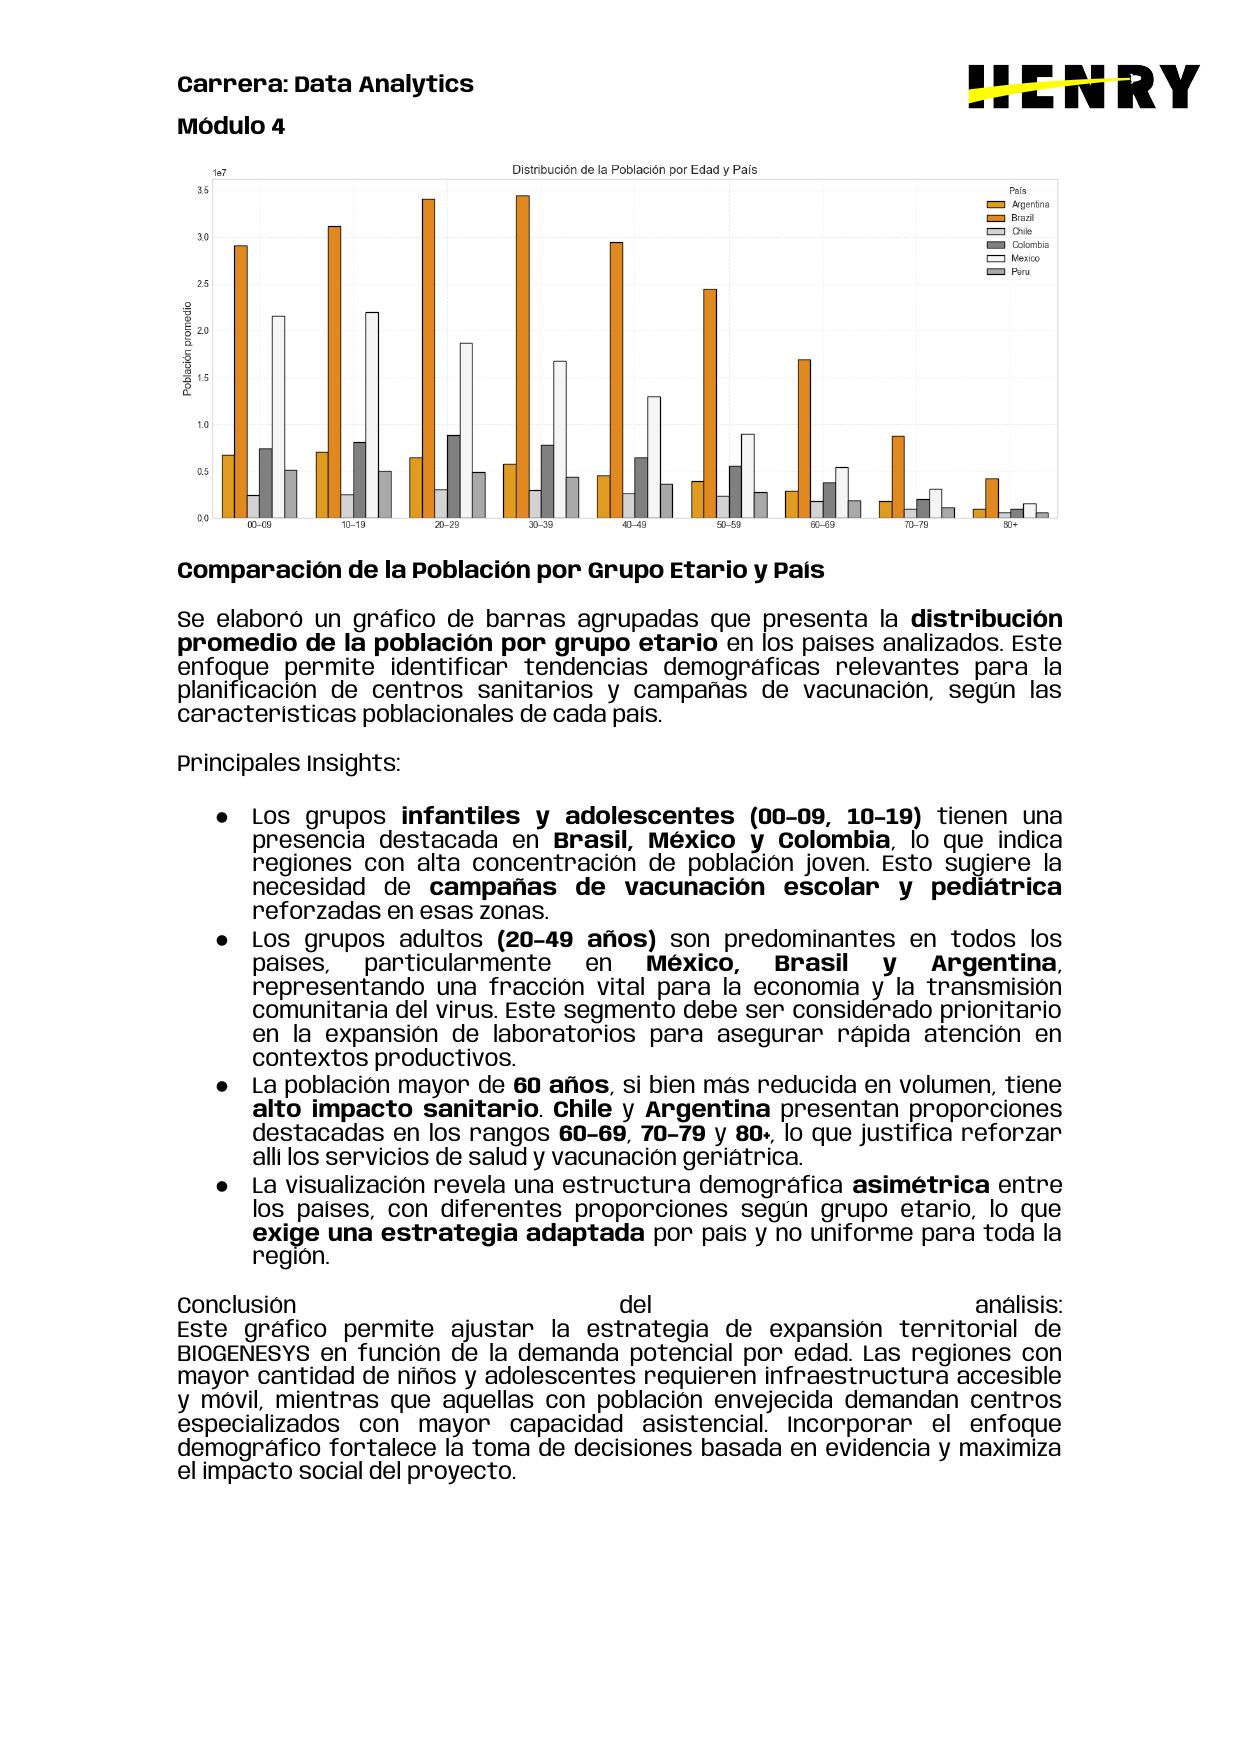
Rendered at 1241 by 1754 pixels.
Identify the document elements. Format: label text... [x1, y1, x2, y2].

list Los grupos infantiles y adolescentes (00–09, 10–19) tienen una presencia destacada en Brasil, México y Colombia, lo que indica regiones con alta concentración de población joven. Esto sugiere la necesidad de campañas de vacunación escolar y pediátrica reforzadas en esas zonas. [215, 802, 1063, 925]
text Comparación de la Población por Grupo Etario y País [177, 561, 1063, 584]
picture [177, 158, 1063, 536]
list La visualización revela una estructura demográfica asimétrica entre los países, con diferentes proporciones según grupo etario, lo que exige una estrategia adaptada por país y no uniforme para toda la región. [215, 1171, 1063, 1270]
text Se elaboró un gráfico de barras agrupadas que presenta la distribución promedio de la población por grupo etario en los países analizados. Este enfoque permite identificar tendencias demográficas relevantes para la planificación de centros sanitarios y campañas de vacunación, según las características poblacionales de cada país. [177, 609, 1063, 728]
picture [949, 30, 1232, 140]
text Conclusión del análisis: Este gráfico permite ajustar la estrategia de expansión territorial de BIOGENESYS en función de la demanda potencial por edad. Las regiones con mayor cantidad de niños y adolescentes requieren infraestructura accesible y móvil, mientras que aquellas con población envejecida demandan centros especializados con mayor capacidad asistencial. Incorporar el enfoque demográfico fortalece la toma de decisiones basada en evidencia y maximiza el impacto social del proyecto. [177, 1295, 1063, 1485]
text Principales Insights: [177, 753, 1063, 777]
list La población mayor de 60 años, si bien más reducida en volumen, tiene alto impacto sanitario. Chile y Argentina presentan proporciones destacadas en los rangos 60–69, 70–79 y 80+, lo que justifica reforzar allí los servicios de salud y vacunación geriátrica. [215, 1072, 1063, 1171]
list Los grupos adultos (20–49 años) son predominantes en todos los países, particularmente en México, Brasil y Argentina, representando una fracción vital para la economía y la transmisión comunitaria del virus. Este segmento debe ser considerado prioritario en la expansión de laboratorios para asegurar rápida atención en contextos productivos. [215, 925, 1063, 1072]
